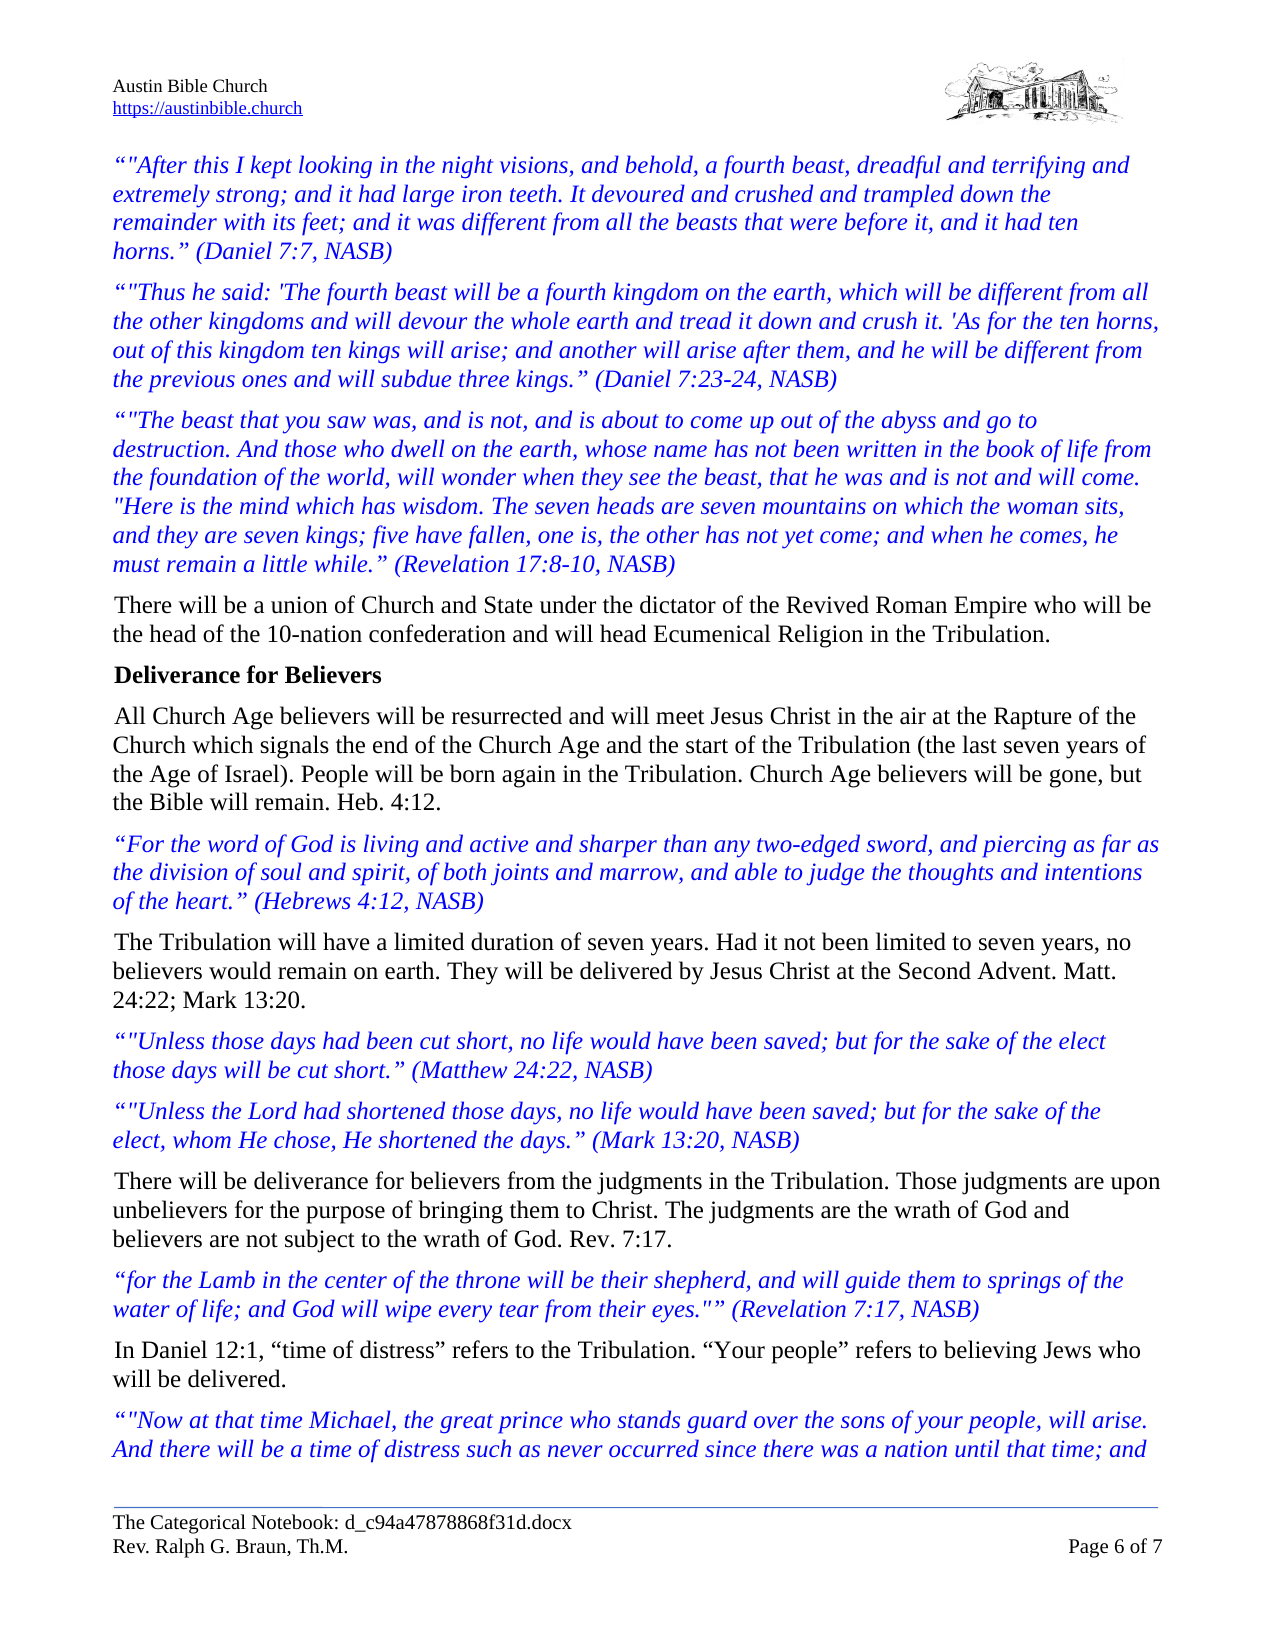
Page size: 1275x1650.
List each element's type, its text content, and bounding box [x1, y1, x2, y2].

text “For the word of God is living and active and sharper than any two-edged sword, and piercing as far as the division of soul and spirit, of both joints and marrow, and able to judge the thoughts and intentions of the heart.” (Hebrews 4:12, NASB) [112, 829, 1162, 915]
text “"Unless the Lord had shortened those days, no life would have been saved; but for the sake of the elect, whom He chose, He shortened the days.” (Mark 13:20, NASB) [112, 1096, 1162, 1154]
text In Daniel 12:1, “time of distress” refers to the Tribulation. “Your people” refers to believing Jews who will be delivered. [112, 1335, 1162, 1392]
text “for the Lamb in the center of the throne will be their shepherd, and will guide them to springs of the water of life; and God will wipe every tear from their eyes."” (Revelation 7:17, NASB) [112, 1265, 1162, 1322]
text “"Thus he said: 'The fourth beast will be a fourth kingdom on the earth, which will be different from all the other kingdoms and will devour the whole earth and tread it down and crush it. 'As for the ten horns, out of this kingdom ten kings will arise; and another will arise after them, and he will be different from the previous ones and will subdue three kings.” (Daniel 7:23-24, NASB) [112, 277, 1162, 392]
text Deliverance for Believers [112, 660, 1162, 689]
text There will be deliverance for believers from the judgments in the Tribulation. Those judgments are upon unbelievers for the purpose of bringing them to Christ. The judgments are the wrath of God and believers are not subject to the wrath of God. Rev. 7:17. [112, 1166, 1162, 1252]
text “"The beast that you saw was, and is not, and is about to come up out of the abyss and go to destruction. And those who dwell on the earth, whose name has not been written in the book of life from the foundation of the world, will wonder when they see the beast, that he was and is not and will come. "Here is the mind which has wisdom. The seven heads are seven mountains on which the woman sits, and they are seven kings; five have fallen, one is, the other has not yet come; and when he comes, he must remain a little while.” (Revelation 17:8-10, NASB) [112, 405, 1162, 577]
text “"After this I kept looking in the night visions, and behold, a fourth beast, dreadful and terrifying and extremely strong; and it had large iron teeth. It devoured and crushed and trampled down the remainder with its feet; and it was different from all the beasts that were before it, and it had ten horns.” (Daniel 7:7, NASB) [112, 150, 1162, 265]
text There will be a union of Church and State under the dictator of the Revived Roman Empire who will be the head of the 10-nation confederation and will head Ecumenical Religion in the Tribulation. [112, 590, 1162, 647]
text All Church Age believers will be resurrected and will meet Jesus Christ in the air at the Rapture of the Church which signals the end of the Church Age and the start of the Tribulation (the last seven years of the Age of Israel). People will be born again in the Tribulation. Church Age believers will be gone, but the Bible will remain. Heb. 4:12. [112, 701, 1162, 816]
picture [944, 58, 1124, 125]
text “"Unless those days had been cut short, no life would have been saved; but for the sake of the elect those days will be cut short.” (Matthew 24:22, NASB) [112, 1026, 1162, 1084]
text The Tribulation will have a limited duration of seven years. Had it not been limited to seven years, no believers would remain on earth. They will be delivered by Jesus Christ at the Second Advent. Matt. 24:22; Mark 13:20. [112, 927, 1162, 1014]
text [112, 1405, 1162, 1462]
